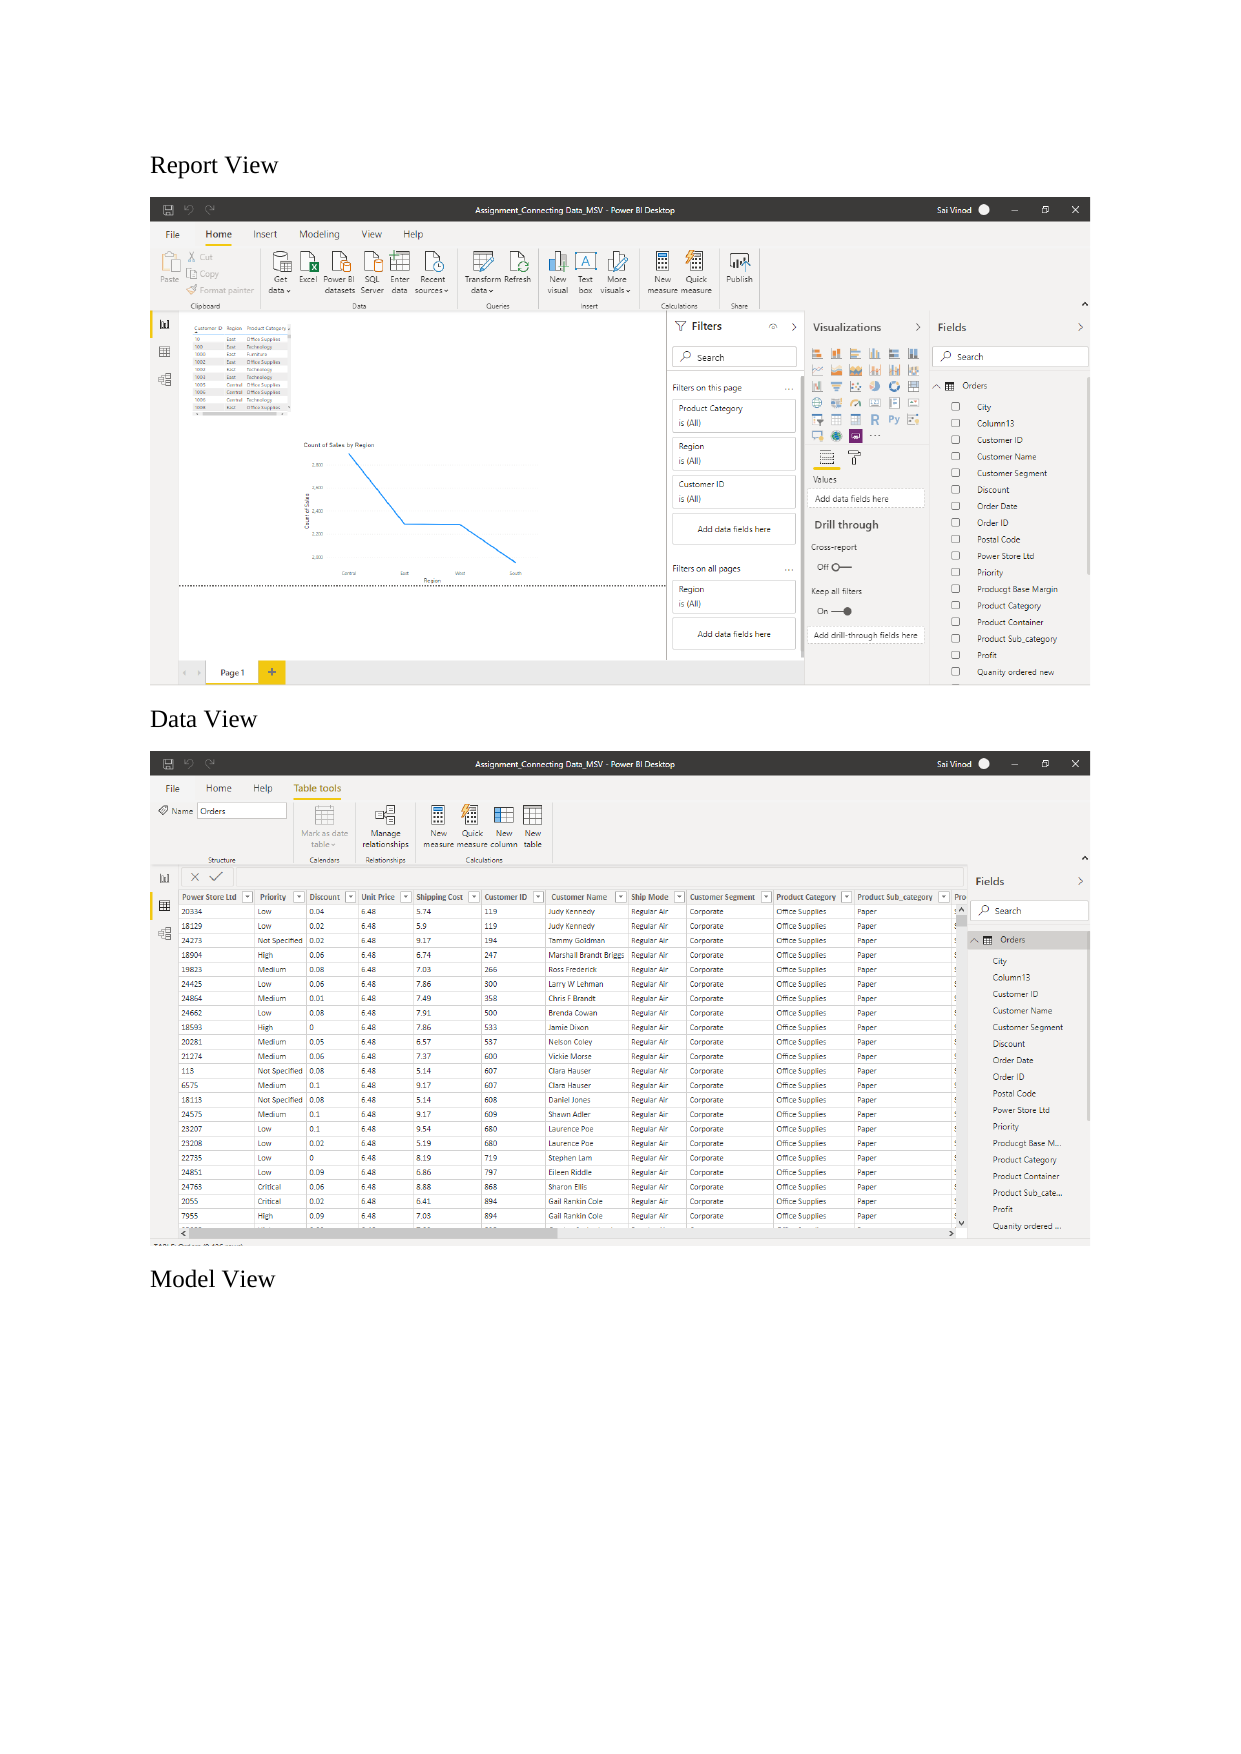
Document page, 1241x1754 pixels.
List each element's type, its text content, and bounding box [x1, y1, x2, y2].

picture [150, 197, 1091, 686]
text Model View [150, 1264, 1090, 1293]
picture [150, 751, 1091, 1246]
text Data View [150, 704, 1090, 733]
text Report View [150, 150, 1090, 179]
